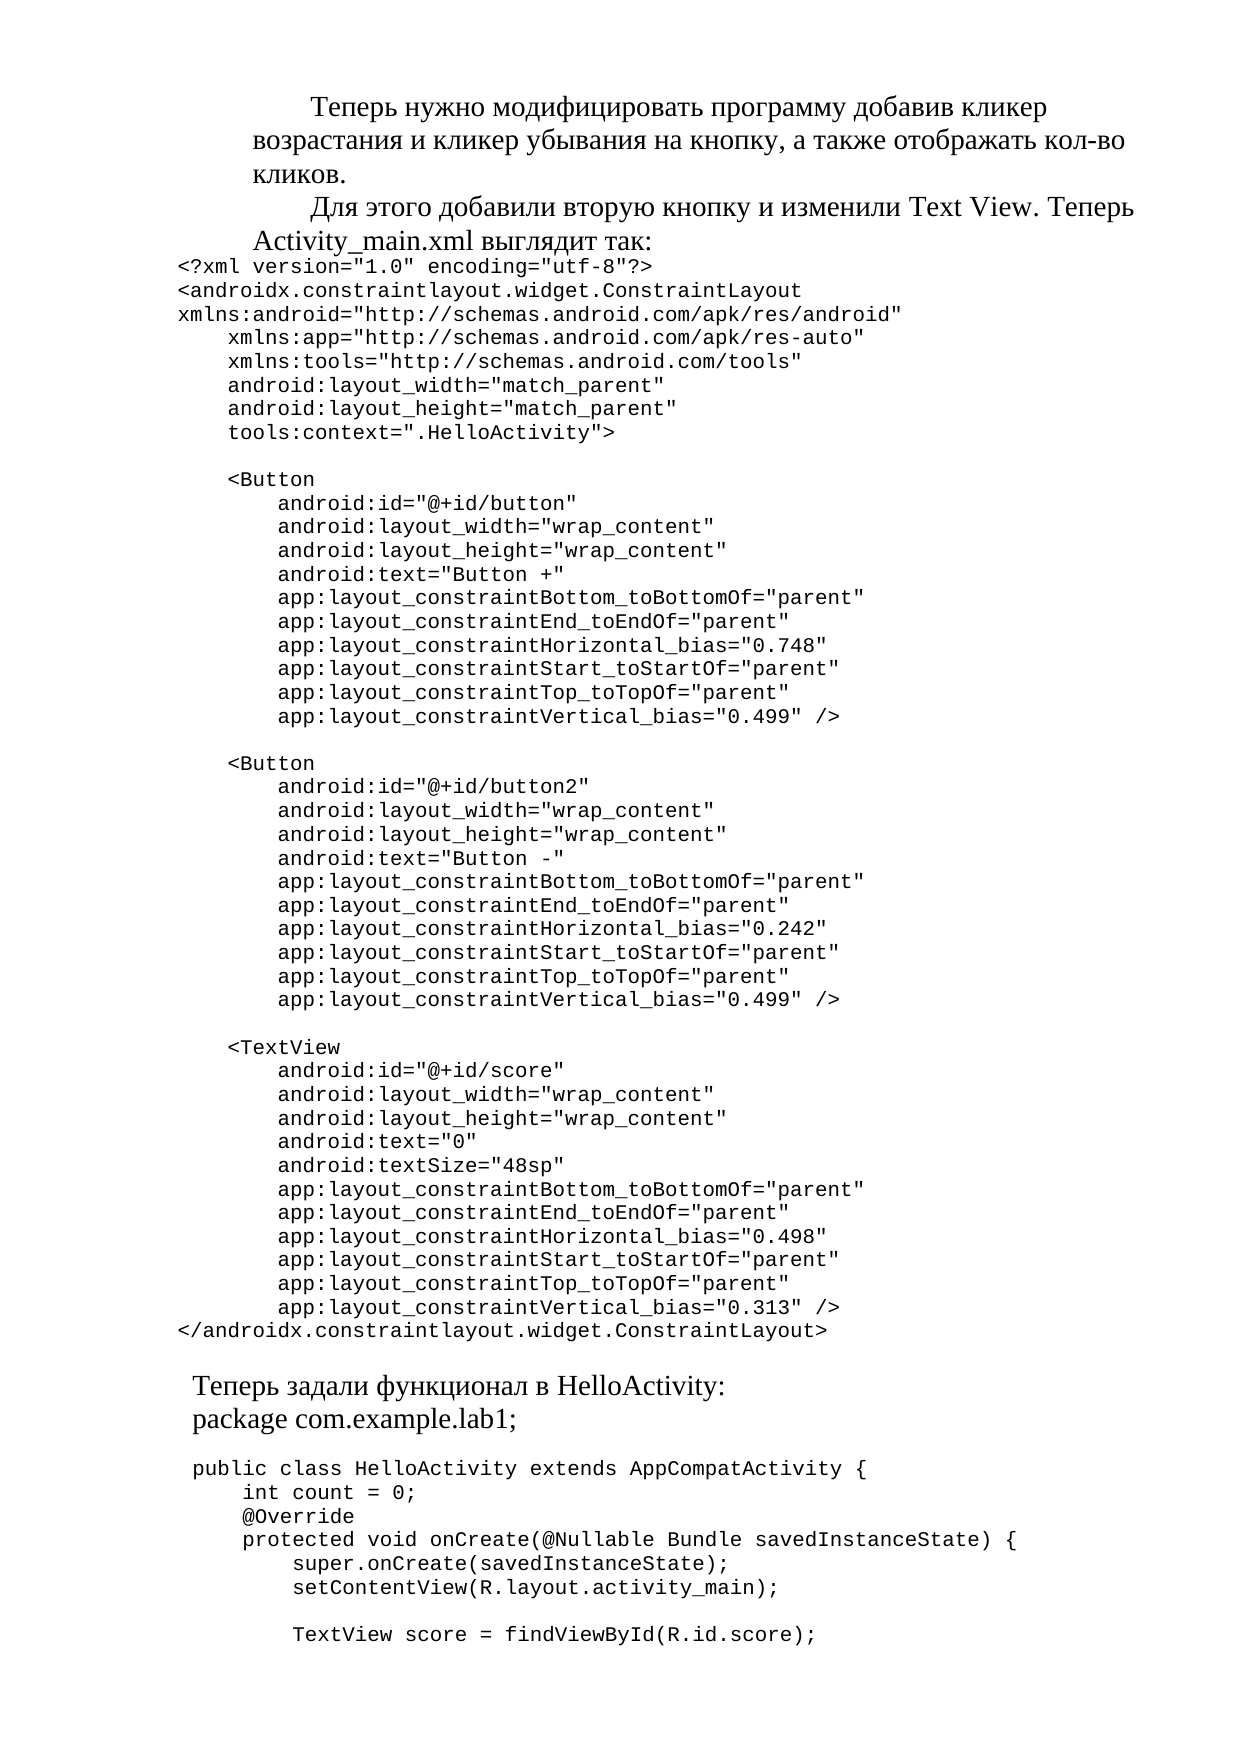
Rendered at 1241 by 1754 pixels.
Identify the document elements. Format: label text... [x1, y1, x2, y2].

text package com.example.lab1; [192, 1401, 1152, 1435]
text int count = 0; [192, 1482, 1152, 1506]
text @Override [192, 1506, 1152, 1529]
text Теперь задали функционал в HelloActivity: [192, 1368, 1152, 1401]
text setContentView(R.layout.activity_main); [192, 1577, 1152, 1600]
text <?xml version="1.0" encoding="utf-8"?> <androidx.constraintlayout.widget.ConstraintLayout xmlns:android="http://schemas.android.com/apk/res/android" xmlns:app="http://schemas.android.com/apk/res-auto" xmlns:tools="http://schemas.android.com/tools" android:layout_width="match_parent" android:layout_height="match_parent" tools:context=".HelloActivity"> <Button android:id="@+id/button" android:layout_width="wrap_content" android:layout_height="wrap_content" android:text="Button +" app:layout_constraintBottom_toBottomOf="parent" app:layout_constraintEnd_toEndOf="parent" app:layout_constraintHorizontal_bias="0.748" app:layout_constraintStart_toStartOf="parent" app:layout_constraintTop_toTopOf="parent" app:layout_constraintVertical_bias="0.499" /> <Button android:id="@+id/button2" android:layout_width="wrap_content" android:layout_height="wrap_content" android:text="Button -" app:layout_constraintBottom_toBottomOf="parent" app:layout_constraintEnd_toEndOf="parent" app:layout_constraintHorizontal_bias="0.242" app:layout_constraintStart_toStartOf="parent" app:layout_constraintTop_toTopOf="parent" app:layout_constraintVertical_bias="0.499" /> <TextView android:id="@+id/score" android:layout_width="wrap_content" android:layout_height="wrap_content" android:text="0" android:textSize="48sp" app:layout_constraintBottom_toBottomOf="parent" app:layout_constraintEnd_toEndOf="parent" app:layout_constraintHorizontal_bias="0.498" app:layout_constraintStart_toStartOf="parent" app:layout_constraintTop_toTopOf="parent" app:layout_constraintVertical_bias="0.313" /> </androidx.constraintlayout.widget.ConstraintLayout> [177, 256, 1152, 1344]
text Теперь нужно модифицировать программу добавив кликер возрастания и кликер убывания на кнопку, а также отображать кол-во кликов. [252, 89, 1152, 189]
text super.onCreate(savedInstanceState); [192, 1553, 1152, 1577]
text Для этого добавили вторую кнопку и изменили Text View. Теперь Activity_main.xml выглядит так: [252, 189, 1152, 256]
text public class HelloActivity extends AppCompatActivity { [192, 1458, 1152, 1482]
text TextView score = findViewById(R.id.score); [192, 1624, 1152, 1648]
text protected void onCreate(@Nullable Bundle savedInstanceState) { [192, 1529, 1152, 1553]
